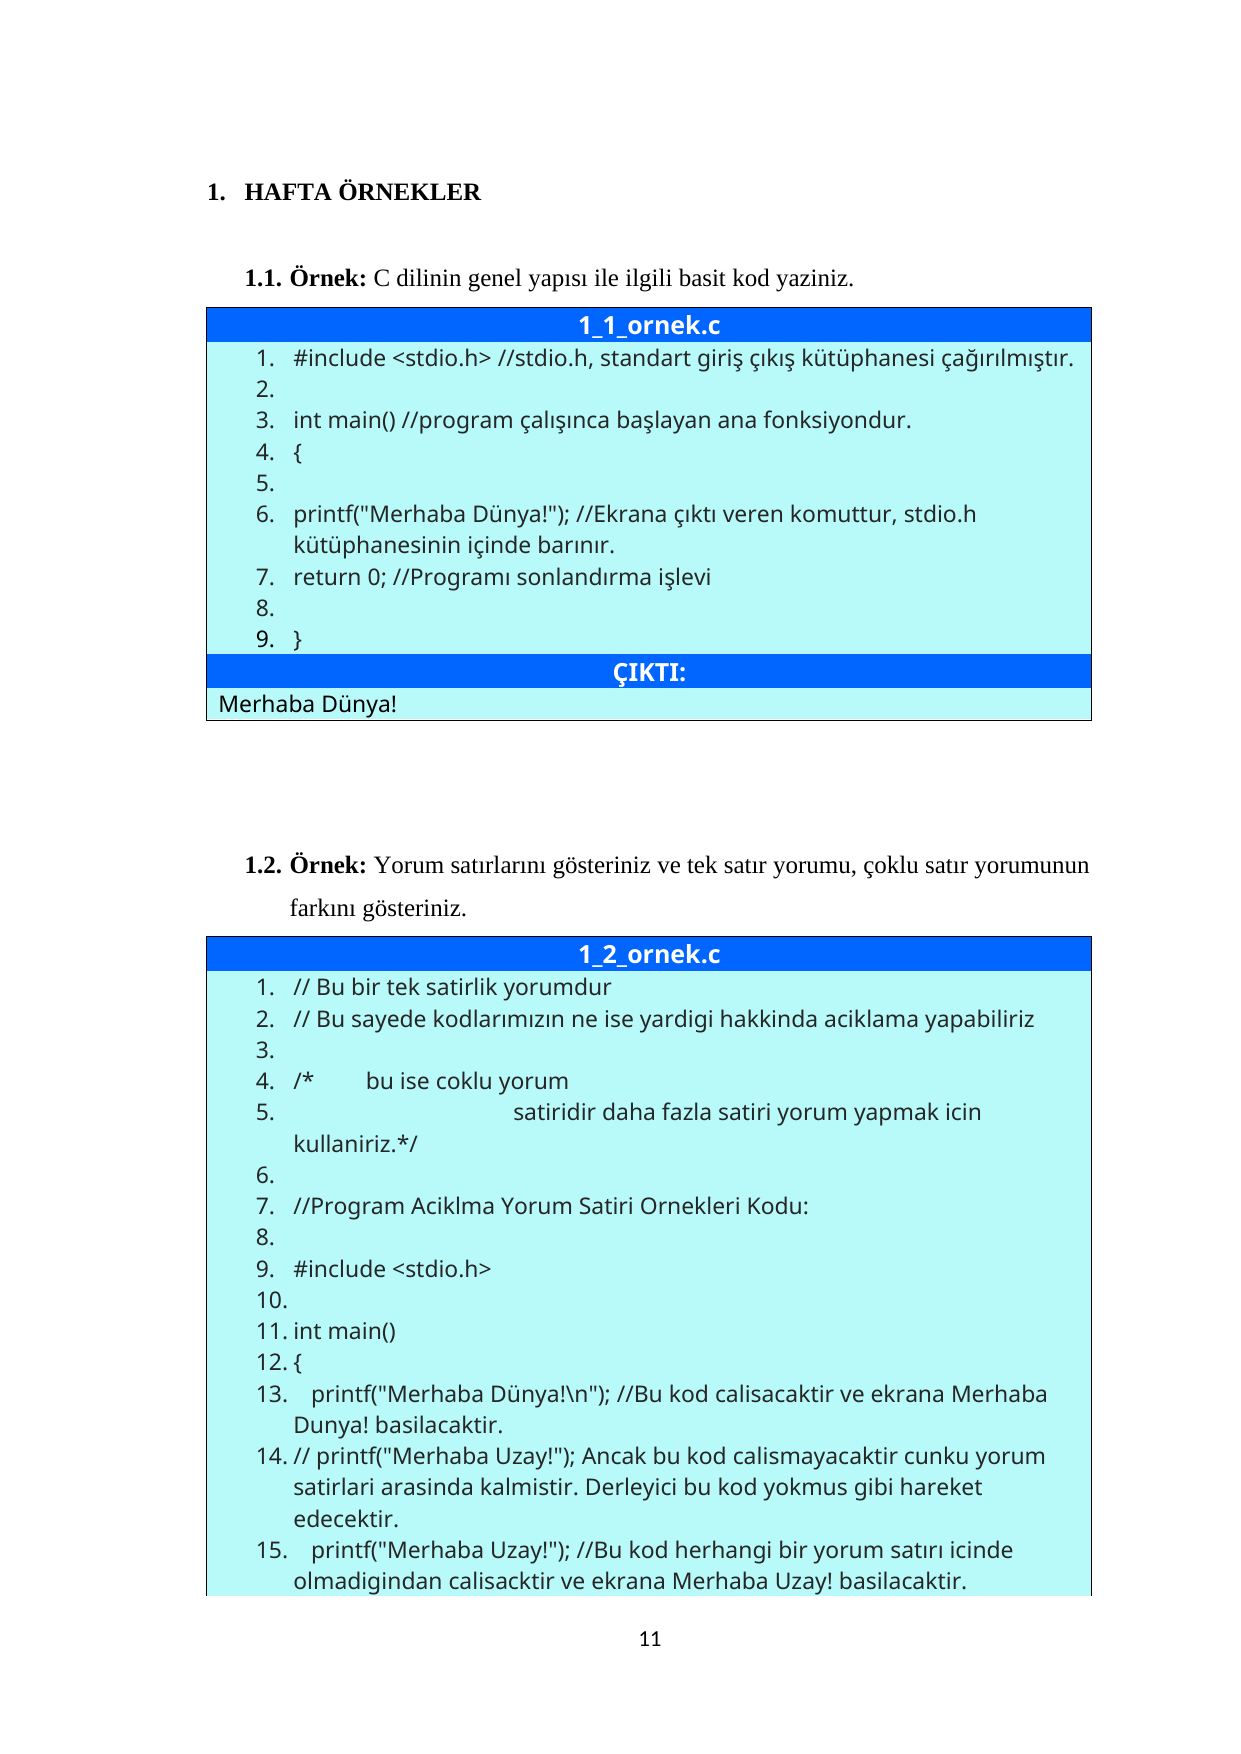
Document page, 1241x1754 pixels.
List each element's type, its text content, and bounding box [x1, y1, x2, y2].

table_header 1_1_ornek.c [207, 308, 1091, 342]
list Örnek: Yorum satırlarını gösteriniz ve tek satır yorumu, çoklu satır yorumunun farkını gösteriniz. [244, 850, 1092, 922]
list Örnek: C dilinin genel yapısı ile ilgili basit kod yaziniz. [244, 263, 1092, 292]
table_cell #include <stdio.h> //stdio.h, standart giriş çıkış kütüphanesi çağırılmıştır. int main() //program çalışınca başlayan ana fonksiyondur. { printf("Merhaba Dünya!"); //Ekrana çıktı veren komuttur, stdio.h kütüphanesinin içinde barınır. return 0; //Programı sonlandırma işlevi } [207, 342, 1091, 654]
table_header 1_2_ornek.c [207, 937, 1091, 971]
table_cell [207, 971, 1091, 1596]
list HAFTA ÖRNEKLER [207, 177, 1092, 206]
table_cell ÇIKTI: [207, 654, 1091, 688]
table_cell Merhaba Dünya! [207, 688, 1091, 719]
